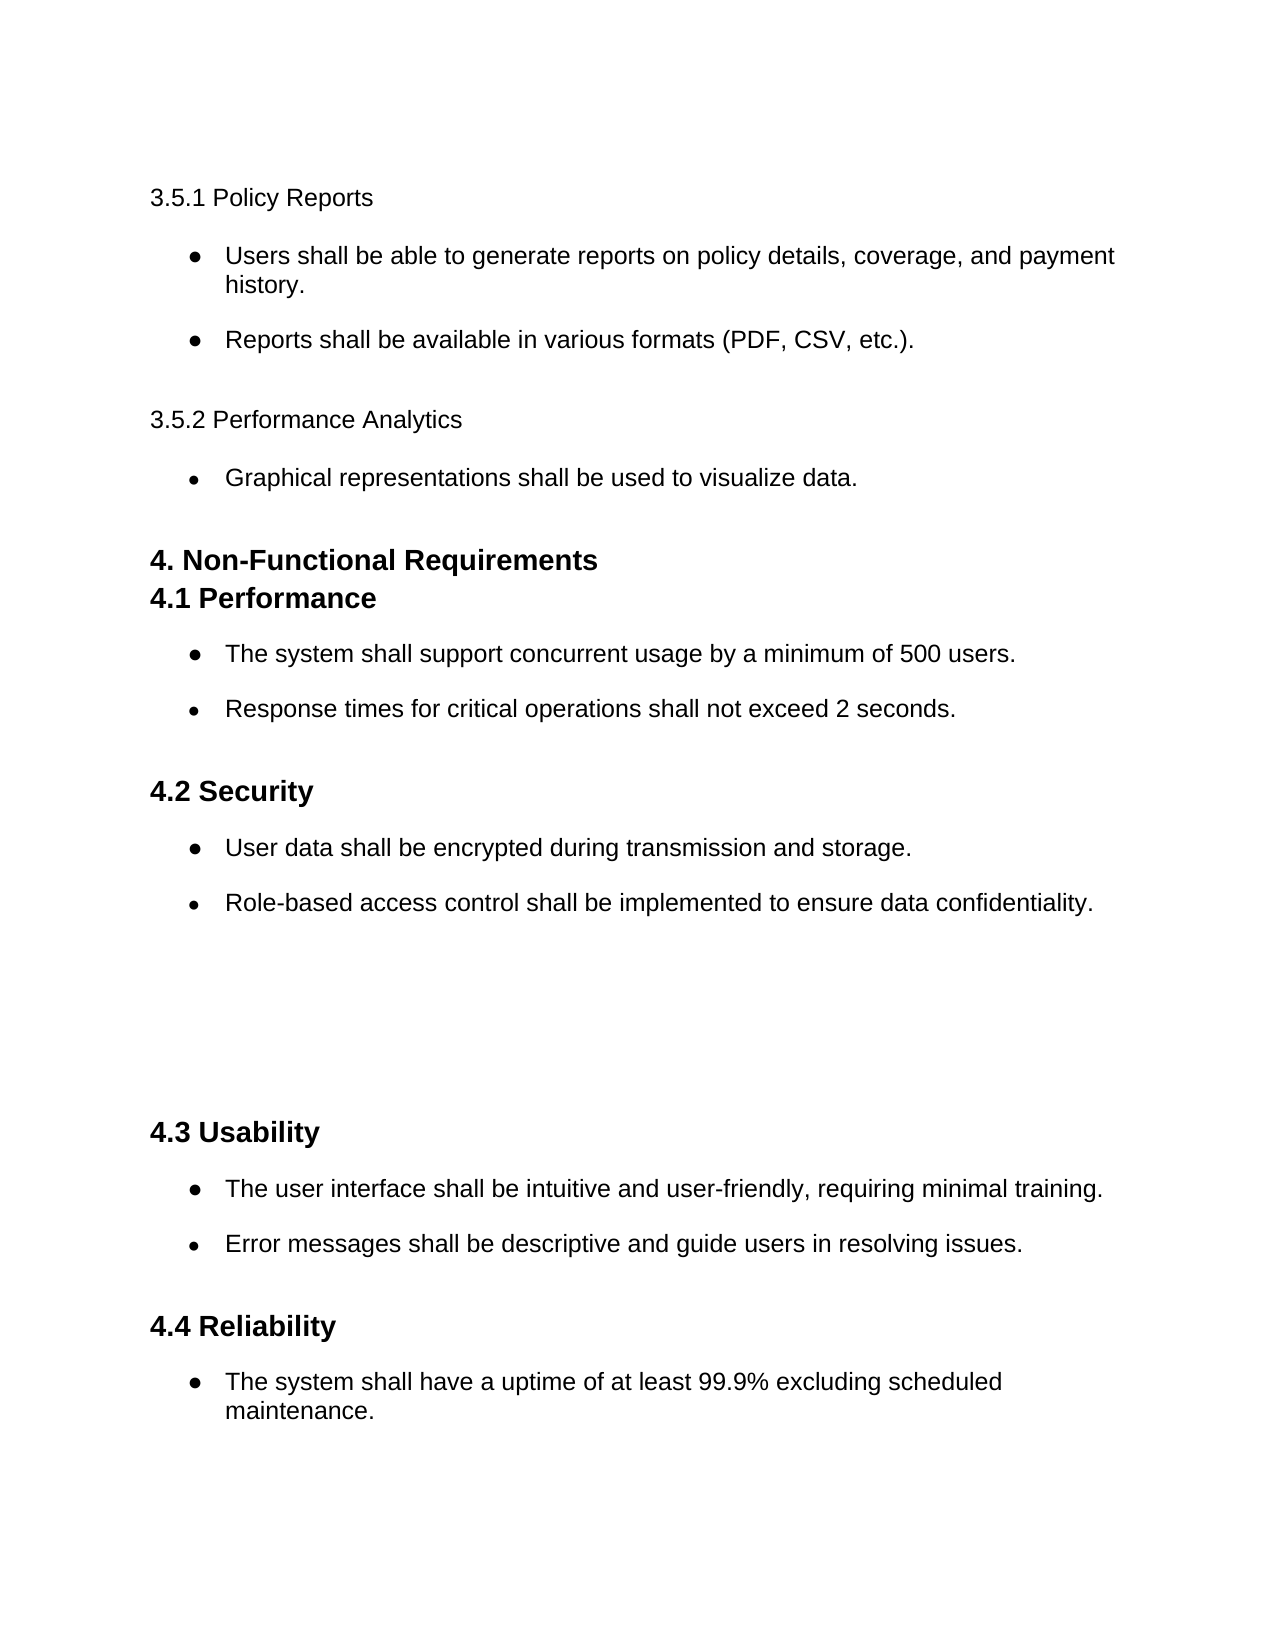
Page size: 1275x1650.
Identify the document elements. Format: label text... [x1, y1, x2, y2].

list The system shall support concurrent usage by a minimum of 500 users. [187, 639, 1125, 694]
list Reports shall be available in various formats (PDF, CSV, etc.). [187, 325, 1125, 380]
text 3.5.2 Performance Analytics [150, 405, 1125, 434]
text 4.1 Performance [150, 581, 1125, 614]
text 4.4 Reliability [150, 1309, 1125, 1342]
list Role-based access control shall be implemented to ensure data confidentiality. [187, 888, 1125, 943]
text 3.5.1 Policy Reports [150, 183, 1125, 212]
text 4. Non-Functional Requirements [150, 543, 1125, 577]
list The user interface shall be intuitive and user-friendly, requiring minimal training. [187, 1174, 1125, 1229]
list Response times for critical operations shall not exceed 2 seconds. [187, 694, 1125, 749]
list The system shall have a uptime of at least 99.9% excluding scheduled maintenance. [187, 1367, 1125, 1451]
list Users shall be able to generate reports on policy details, coverage, and payment history. [187, 241, 1125, 325]
text 4.2 Security [150, 774, 1125, 808]
list Graphical representations shall be used to visualize data. [187, 463, 1125, 518]
text 4.3 Usability [150, 1115, 1125, 1149]
list User data shall be encrypted during transmission and storage. [187, 833, 1125, 888]
list Error messages shall be descriptive and guide users in resolving issues. [187, 1229, 1125, 1284]
